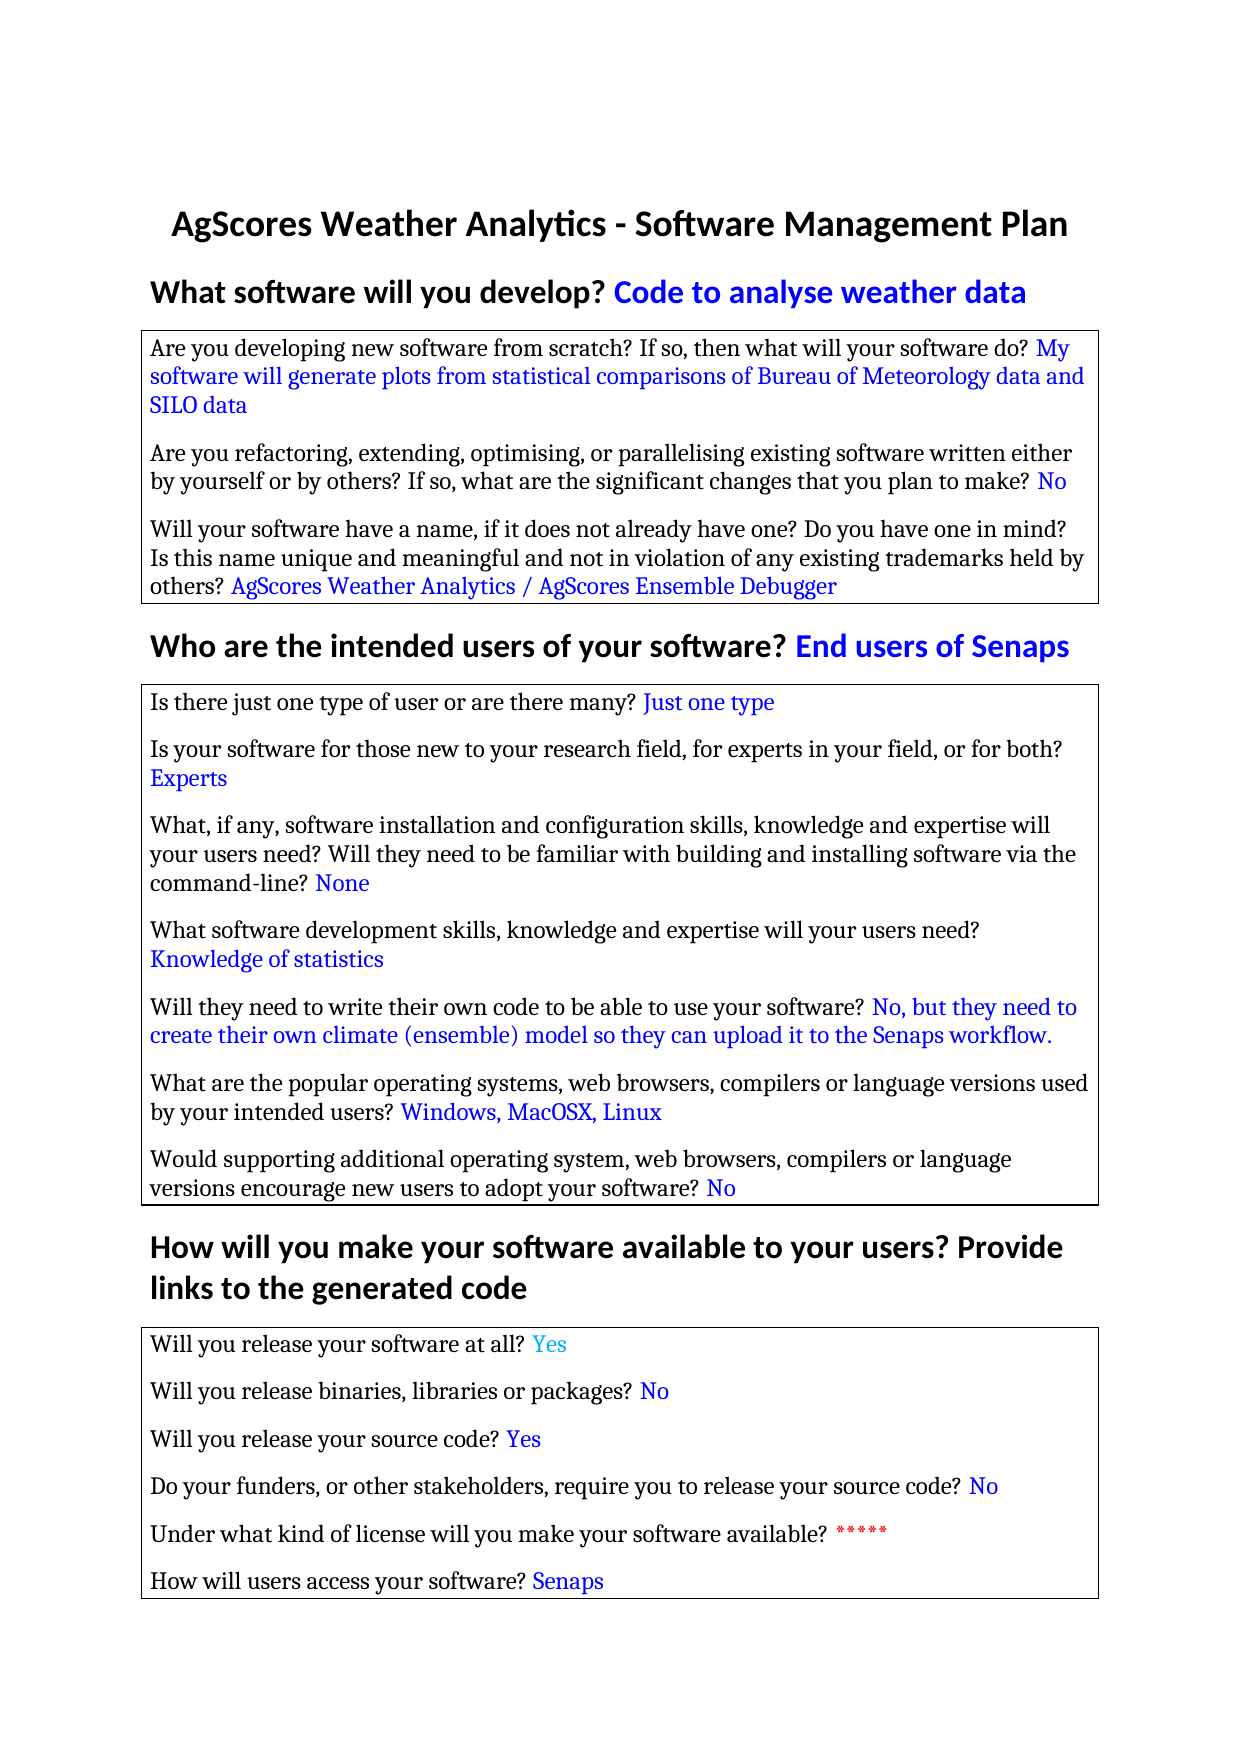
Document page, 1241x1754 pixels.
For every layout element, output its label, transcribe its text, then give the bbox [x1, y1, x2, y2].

text What software development skills, knowledge and expertise will your users need? Knowledge of statistics [142, 913, 1098, 974]
text Would supporting additional operating system, web browsers, compilers or language versions encourage new users to adopt your software? No [142, 1142, 1098, 1204]
text Is there just one type of user or are there many? Just one type [142, 685, 1098, 716]
subtitle Who are the intended users of your software? End users of Senaps [150, 625, 1090, 666]
text How will users access your software? Senaps [142, 1564, 1098, 1598]
text Will you release your source code? Yes [142, 1422, 1098, 1453]
text What are the popular operating systems, web browsers, compilers or language versions used by your intended users? Windows, MacOSX, Linux [142, 1066, 1098, 1126]
text Will they need to write their own code to be able to use your software? No, but they need to create their own climate (ensemble) model so they can upload it to the Senaps workflow. [142, 989, 1098, 1050]
text Will you release binaries, libraries or packages? No [142, 1374, 1098, 1406]
text What, if any, software installation and configuration skills, knowledge and expertise will your users need? Will they need to be familiar with building and installing software via the command-line? None [142, 808, 1098, 897]
subtitle How will you make your software available to your users? Provide links to the generated code [150, 1226, 1090, 1308]
text Will you release your software at all? Yes [142, 1328, 1098, 1358]
text Are you developing new software from scratch? If so, then what will your software do? My software will generate plots from statistical comparisons of Bureau of Meteorology data and SILO data [142, 331, 1098, 420]
text Is your software for those new to your research field, for experts in your field, or for both? Experts [142, 732, 1098, 792]
text Do your funders, or other stakeholders, require you to release your source code? No [142, 1469, 1098, 1501]
text Are you refactoring, extending, optimising, or parallelising existing software written either by yourself or by others? If so, what are the significant changes that you plan to make? No [142, 435, 1098, 496]
text Under what kind of license will you make your software available? ***** [142, 1517, 1098, 1548]
text Will your software have a name, if it does not already have one? Do you have one in mind? Is this name unique and meaningful and not in violation of any existing trademarks held by others? AgScores Weather Analytics / AgScores Ensemble Debugger [142, 512, 1098, 603]
title AgScores Weather Analytics - Software Management Plan [150, 200, 1090, 246]
subtitle What software will you develop? Code to analyse weather data [150, 271, 1090, 312]
